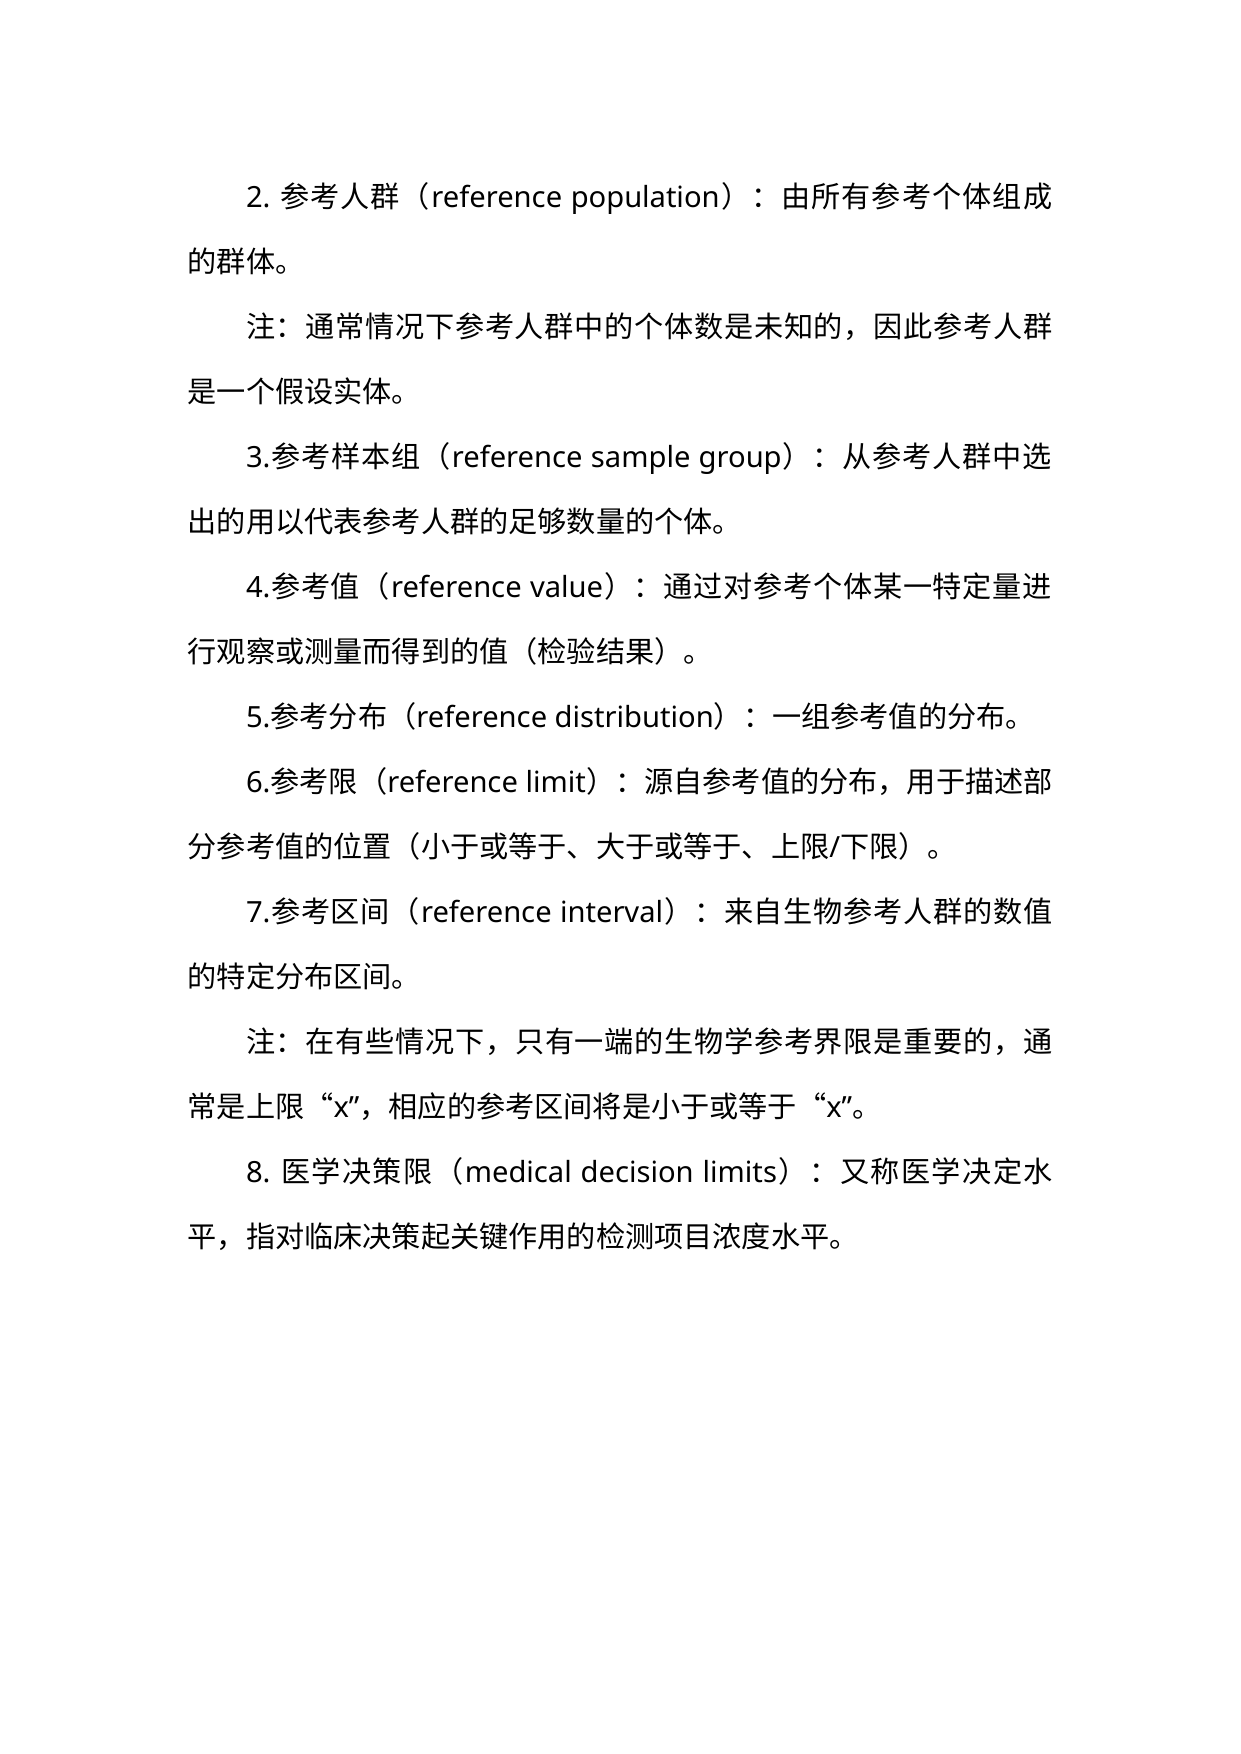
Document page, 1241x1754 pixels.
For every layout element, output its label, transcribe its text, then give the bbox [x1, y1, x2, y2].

text 3.参考样本组（reference sample group）：从参考人群中选出的用以代表参考人群的足够数量的个体。 [187, 422, 1053, 552]
text 8. 医学决策限（medical decision limits）：又称医学决定水平，指对临床决策起关键作用的检测项目浓度水平。 [187, 1137, 1053, 1267]
text 6.参考限（reference limit）：源自参考值的分布，用于描述部分参考值的位置（小于或等于、大于或等于、上限/下限）。 [187, 747, 1053, 877]
text 7.参考区间（reference interval）：来自生物参考人群的数值的特定分布区间。 [187, 877, 1053, 1007]
text 注：在有些情况下，只有一端的生物学参考界限是重要的，通常是上限“x”，相应的参考区间将是小于或等于“x”。 [187, 1007, 1053, 1137]
text 2. 参考人群（reference population）：由所有参考个体组成的群体。 [187, 162, 1053, 292]
text 注：通常情况下参考人群中的个体数是未知的，因此参考人群是一个假设实体。 [187, 292, 1053, 422]
text 4.参考值（reference value）：通过对参考个体某一特定量进行观察或测量而得到的值（检验结果）。 [187, 552, 1053, 682]
text 5.参考分布（reference distribution）：一组参考值的分布。 [187, 682, 1053, 747]
